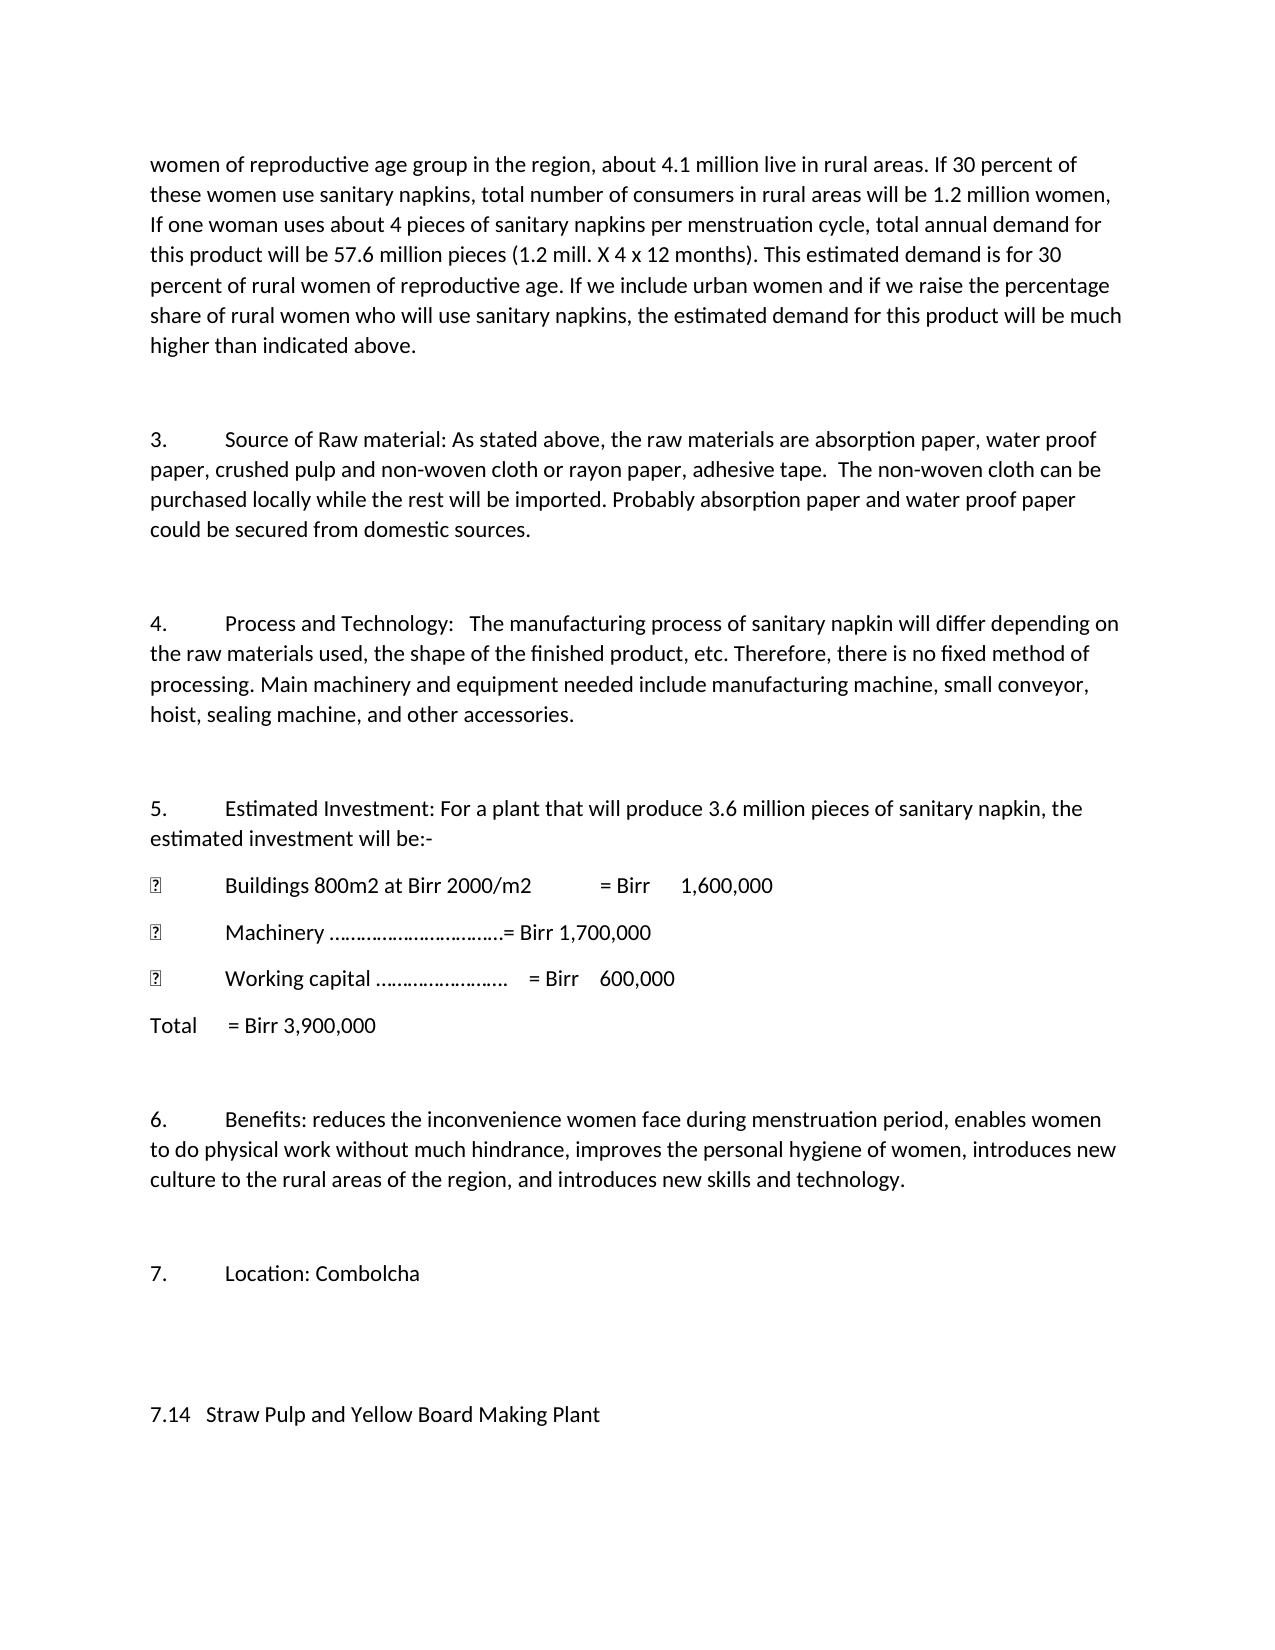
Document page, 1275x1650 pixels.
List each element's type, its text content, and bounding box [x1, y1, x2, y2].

text Total = Birr 3,900,000 [150, 1011, 1125, 1039]
text 3. Source of Raw material: As stated above, the raw materials are absorption paper, water proof paper, crushed pulp and non-woven cloth or rayon paper, adhesive tape. The non-woven cloth can be purchased locally while the rest will be imported. Probably absorption paper and water proof paper could be secured from domestic sources. [150, 425, 1125, 544]
text 7.14 Straw Pulp and Yellow Board Making Plant [150, 1400, 1125, 1428]
text  Buildings 800m2 at Birr 2000/m2 = Birr 1,600,000 [150, 871, 1125, 899]
text 4. Process and Technology: The manufacturing process of sanitary napkin will differ depending on the raw materials used, the shape of the finished product, etc. Therefore, there is no fixed method of processing. Main machinery and equipment needed include manufacturing machine, small conveyor, hoist, sealing machine, and other accessories. [150, 609, 1125, 728]
text 7. Location: Combolcha [150, 1259, 1125, 1287]
text  Machinery ……………………………= Birr 1,700,000 [150, 918, 1125, 946]
text 6. Benefits: reduces the inconvenience women face during menstruation period, enables women to do physical work without much hindrance, improves the personal hygiene of women, introduces new culture to the rural areas of the region, and introduces new skills and technology. [150, 1105, 1125, 1194]
text  Working capital ……………………. = Birr 600,000 [150, 964, 1125, 993]
text 5. Estimated Investment: For a plant that will produce 3.6 million pieces of sanitary napkin, the estimated investment will be:- [150, 794, 1125, 852]
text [150, 150, 1125, 359]
